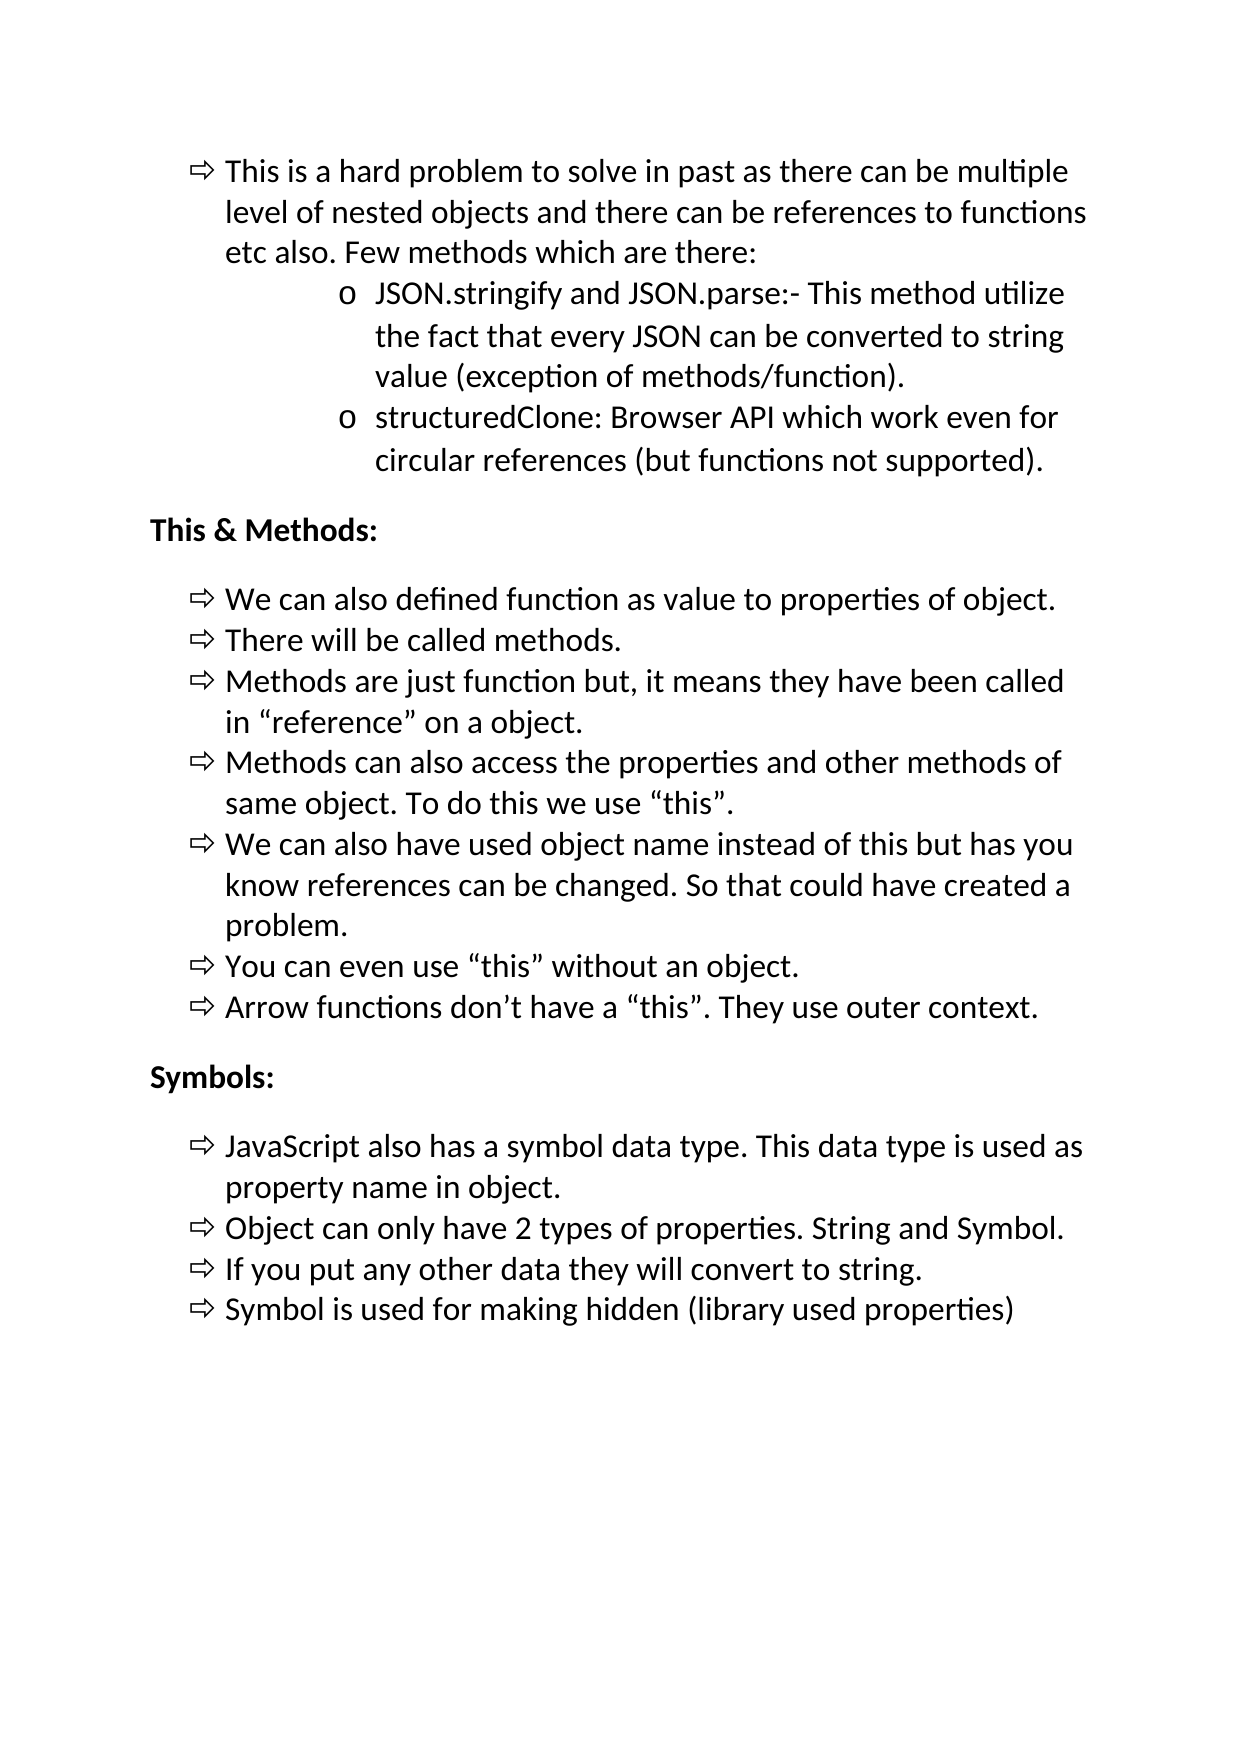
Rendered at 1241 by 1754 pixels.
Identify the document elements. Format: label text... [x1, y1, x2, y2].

list If you put any other data they will convert to string. [187, 1248, 1090, 1288]
text Symbols: [150, 1056, 1090, 1096]
list JavaScript also has a symbol data type. This data type is used as property name in object. [187, 1126, 1090, 1207]
list There will be called methods. [187, 619, 1090, 660]
text This & Methods: [150, 508, 1090, 549]
list Methods can also access the properties and other methods of same object. To do this we use “this”. [187, 741, 1090, 823]
list Methods are just function but, it means they have been called in “reference” on a object. [187, 660, 1090, 741]
list JSON.stringify and JSON.parse:- This method utilize the fact that every JSON can be converted to string value (exception of methods/function). [337, 272, 1090, 396]
list We can also have used object name instead of this but has you know references can be changed. So that could have created a problem. [187, 823, 1090, 945]
list This is a hard problem to solve in past as there can be multiple level of nested objects and there can be references to functions etc also. Few methods which are there: [187, 150, 1090, 272]
list structuredClone: Browser API which work even for circular references (but functions not supported). [337, 396, 1090, 479]
list You can even use “this” without an object. [187, 945, 1090, 986]
list Symbol is used for making hidden (library used properties) [187, 1288, 1090, 1329]
list We can also defined function as value to properties of object. [187, 578, 1090, 619]
list Object can only have 2 types of properties. String and Symbol. [187, 1207, 1090, 1248]
list Arrow functions don’t have a “this”. They use outer context. [187, 986, 1090, 1026]
